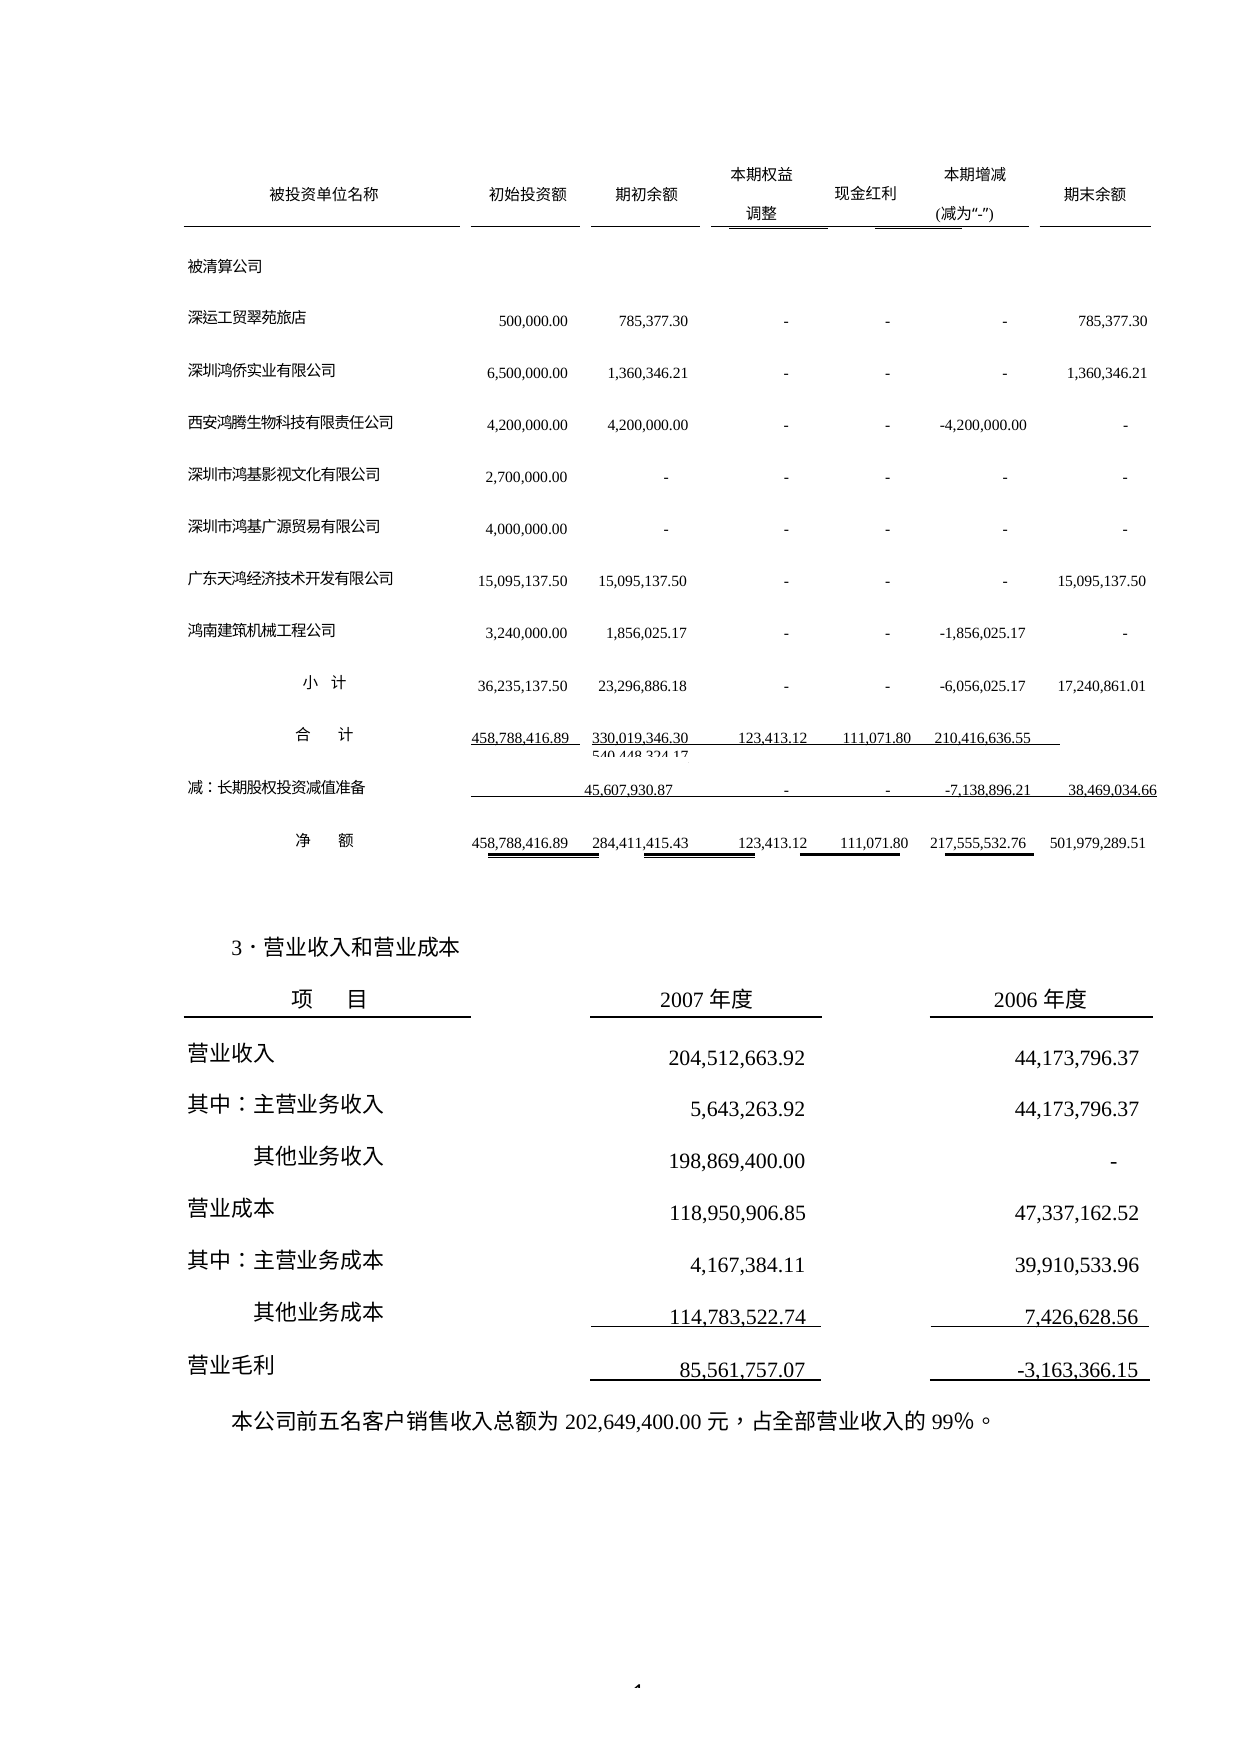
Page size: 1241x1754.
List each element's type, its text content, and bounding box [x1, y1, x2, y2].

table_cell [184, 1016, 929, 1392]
text 本公司前五名客户销售收入总额为 202,649,400.00 元，占全部营业收入的 99％。 [231, 1406, 1165, 1436]
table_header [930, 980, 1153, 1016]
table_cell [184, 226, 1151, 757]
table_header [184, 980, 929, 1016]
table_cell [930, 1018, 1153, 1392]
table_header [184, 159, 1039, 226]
text 3．营业收入和营业成本 [231, 932, 1165, 961]
text 减：长期股权投资减值准备 45,607,930.87 - - -7,138,896.21 38,469,034.66 [187, 777, 1165, 799]
text 净 额 458,788,416.89 284,411,415.43 123,413.12 111,071.80 217,555,532.76 501,979,289.51 [295, 830, 1165, 853]
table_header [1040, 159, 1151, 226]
